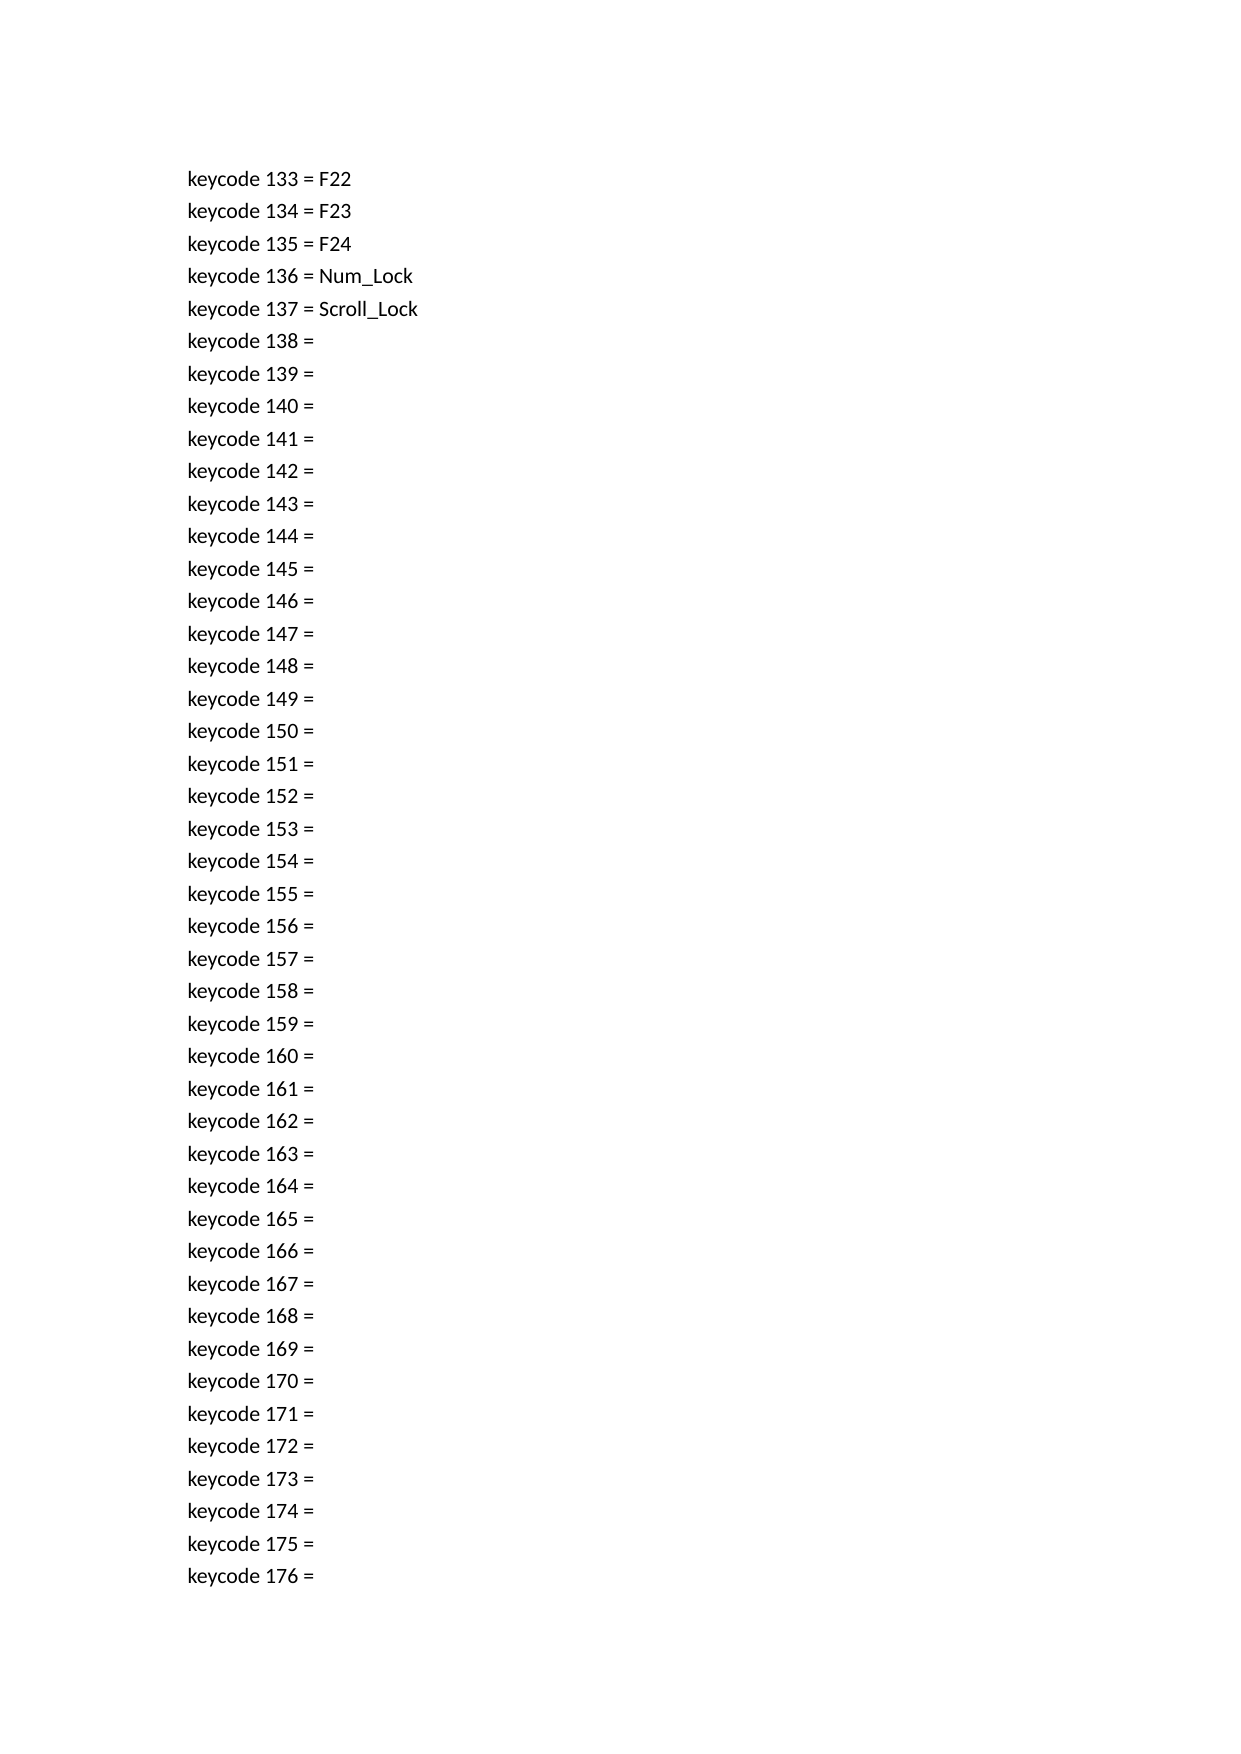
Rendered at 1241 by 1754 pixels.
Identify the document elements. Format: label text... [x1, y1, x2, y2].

text keycode 165 = [187, 1202, 1053, 1234]
text keycode 150 = [187, 714, 1053, 747]
text keycode 166 = [187, 1234, 1053, 1267]
text keycode 170 = [187, 1364, 1053, 1397]
text keycode 156 = [187, 909, 1053, 942]
text keycode 160 = [187, 1039, 1053, 1072]
text keycode 176 = [187, 1559, 1053, 1592]
text keycode 147 = [187, 617, 1053, 649]
text keycode 133 = F22 [187, 162, 1053, 194]
text keycode 152 = [187, 779, 1053, 812]
text keycode 141 = [187, 422, 1053, 454]
text keycode 162 = [187, 1104, 1053, 1137]
text keycode 155 = [187, 877, 1053, 909]
text keycode 151 = [187, 747, 1053, 779]
text keycode 164 = [187, 1169, 1053, 1202]
text keycode 161 = [187, 1072, 1053, 1104]
text keycode 159 = [187, 1007, 1053, 1039]
text keycode 154 = [187, 844, 1053, 877]
text keycode 136 = Num_Lock [187, 259, 1053, 292]
text keycode 157 = [187, 942, 1053, 974]
text keycode 163 = [187, 1137, 1053, 1169]
text keycode 142 = [187, 454, 1053, 487]
text keycode 137 = Scroll_Lock [187, 292, 1053, 324]
text keycode 139 = [187, 357, 1053, 389]
text keycode 138 = [187, 324, 1053, 357]
text keycode 168 = [187, 1299, 1053, 1332]
text keycode 175 = [187, 1527, 1053, 1559]
text keycode 153 = [187, 812, 1053, 844]
text keycode 149 = [187, 682, 1053, 714]
text keycode 171 = [187, 1397, 1053, 1429]
text keycode 134 = F23 [187, 194, 1053, 227]
text keycode 135 = F24 [187, 227, 1053, 259]
text keycode 145 = [187, 552, 1053, 584]
text keycode 144 = [187, 519, 1053, 552]
text keycode 174 = [187, 1494, 1053, 1527]
text keycode 146 = [187, 584, 1053, 617]
text keycode 148 = [187, 649, 1053, 682]
text keycode 169 = [187, 1332, 1053, 1364]
text keycode 140 = [187, 389, 1053, 422]
text keycode 158 = [187, 974, 1053, 1007]
text keycode 167 = [187, 1267, 1053, 1299]
text keycode 173 = [187, 1462, 1053, 1494]
text keycode 143 = [187, 487, 1053, 519]
text keycode 172 = [187, 1429, 1053, 1462]
